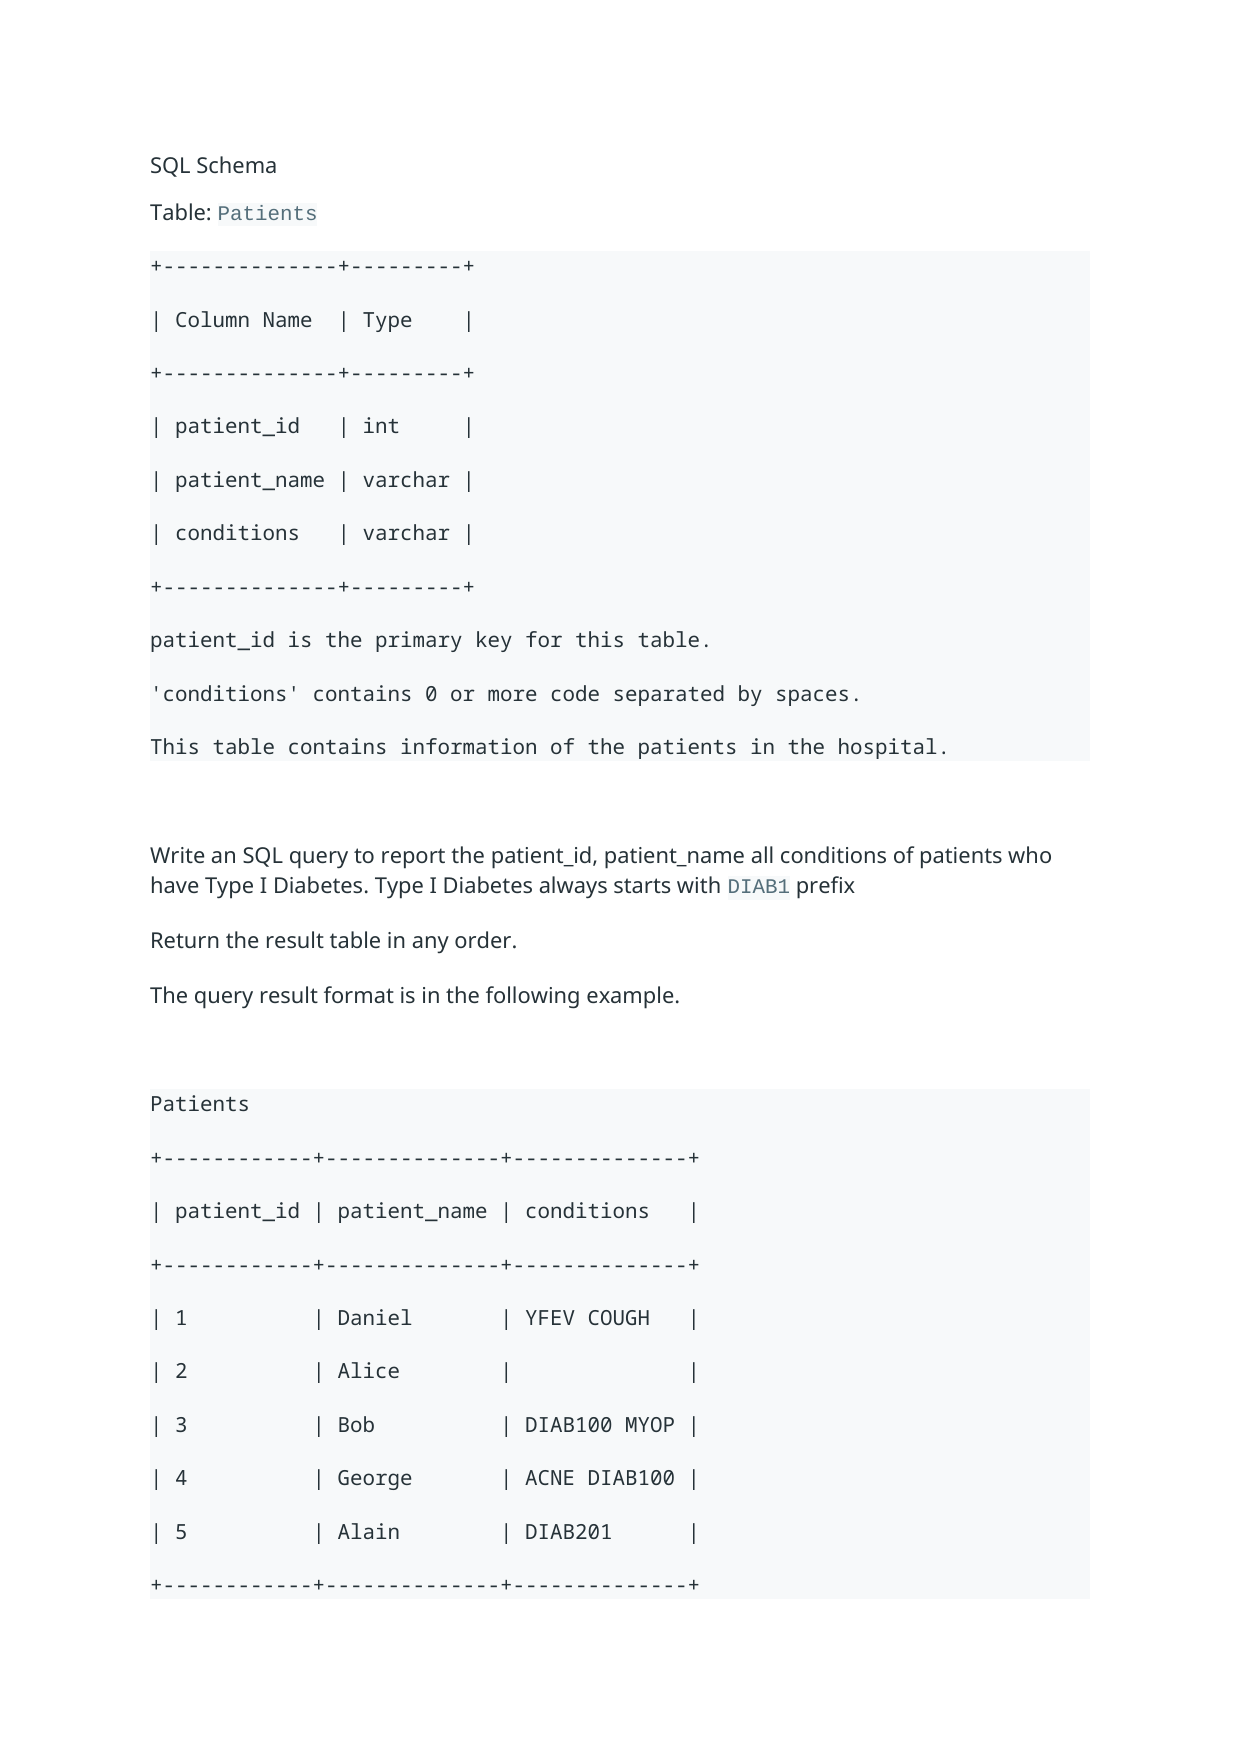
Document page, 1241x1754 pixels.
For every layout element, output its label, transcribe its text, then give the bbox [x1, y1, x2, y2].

text +--------------+---------+ [150, 358, 1090, 387]
text +--------------+---------+ [150, 251, 1090, 280]
text patient_id is the primary key for this table. [150, 625, 1090, 654]
text | 4 | George | ACNE DIAB100 | [150, 1463, 1090, 1492]
text +------------+--------------+--------------+ [150, 1143, 1090, 1171]
text | 2 | Alice | | [150, 1357, 1090, 1385]
text Write an SQL query to report the patient_id, patient_name all conditions of patients who have Type I Diabetes. Type I Diabetes always starts with DIAB1 prefix [150, 840, 1090, 900]
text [150, 1570, 1090, 1599]
text | patient_name | varchar | [150, 465, 1090, 493]
text | Column Name | Type | [150, 305, 1090, 333]
text | 1 | Daniel | YFEV COUGH | [150, 1303, 1090, 1332]
text Return the result table in any order. [150, 925, 1090, 955]
text The query result format is in the following example. [150, 980, 1090, 1009]
text +------------+--------------+--------------+ [150, 1250, 1090, 1278]
text 'conditions' contains 0 or more code separated by spaces. [150, 679, 1090, 707]
text | 3 | Bob | DIAB100 MYOP | [150, 1410, 1090, 1438]
text | patient_id | patient_name | conditions | [150, 1196, 1090, 1225]
text Patients [150, 1089, 1090, 1118]
text This table contains information of the patients in the hospital. [150, 732, 1090, 761]
text | 5 | Alain | DIAB201 | [150, 1517, 1090, 1545]
text +--------------+---------+ [150, 572, 1090, 600]
text | conditions | varchar | [150, 518, 1090, 547]
text SQL Schema [150, 150, 1090, 180]
text | patient_id | int | [150, 412, 1090, 440]
text Table: Patients [150, 196, 1090, 226]
